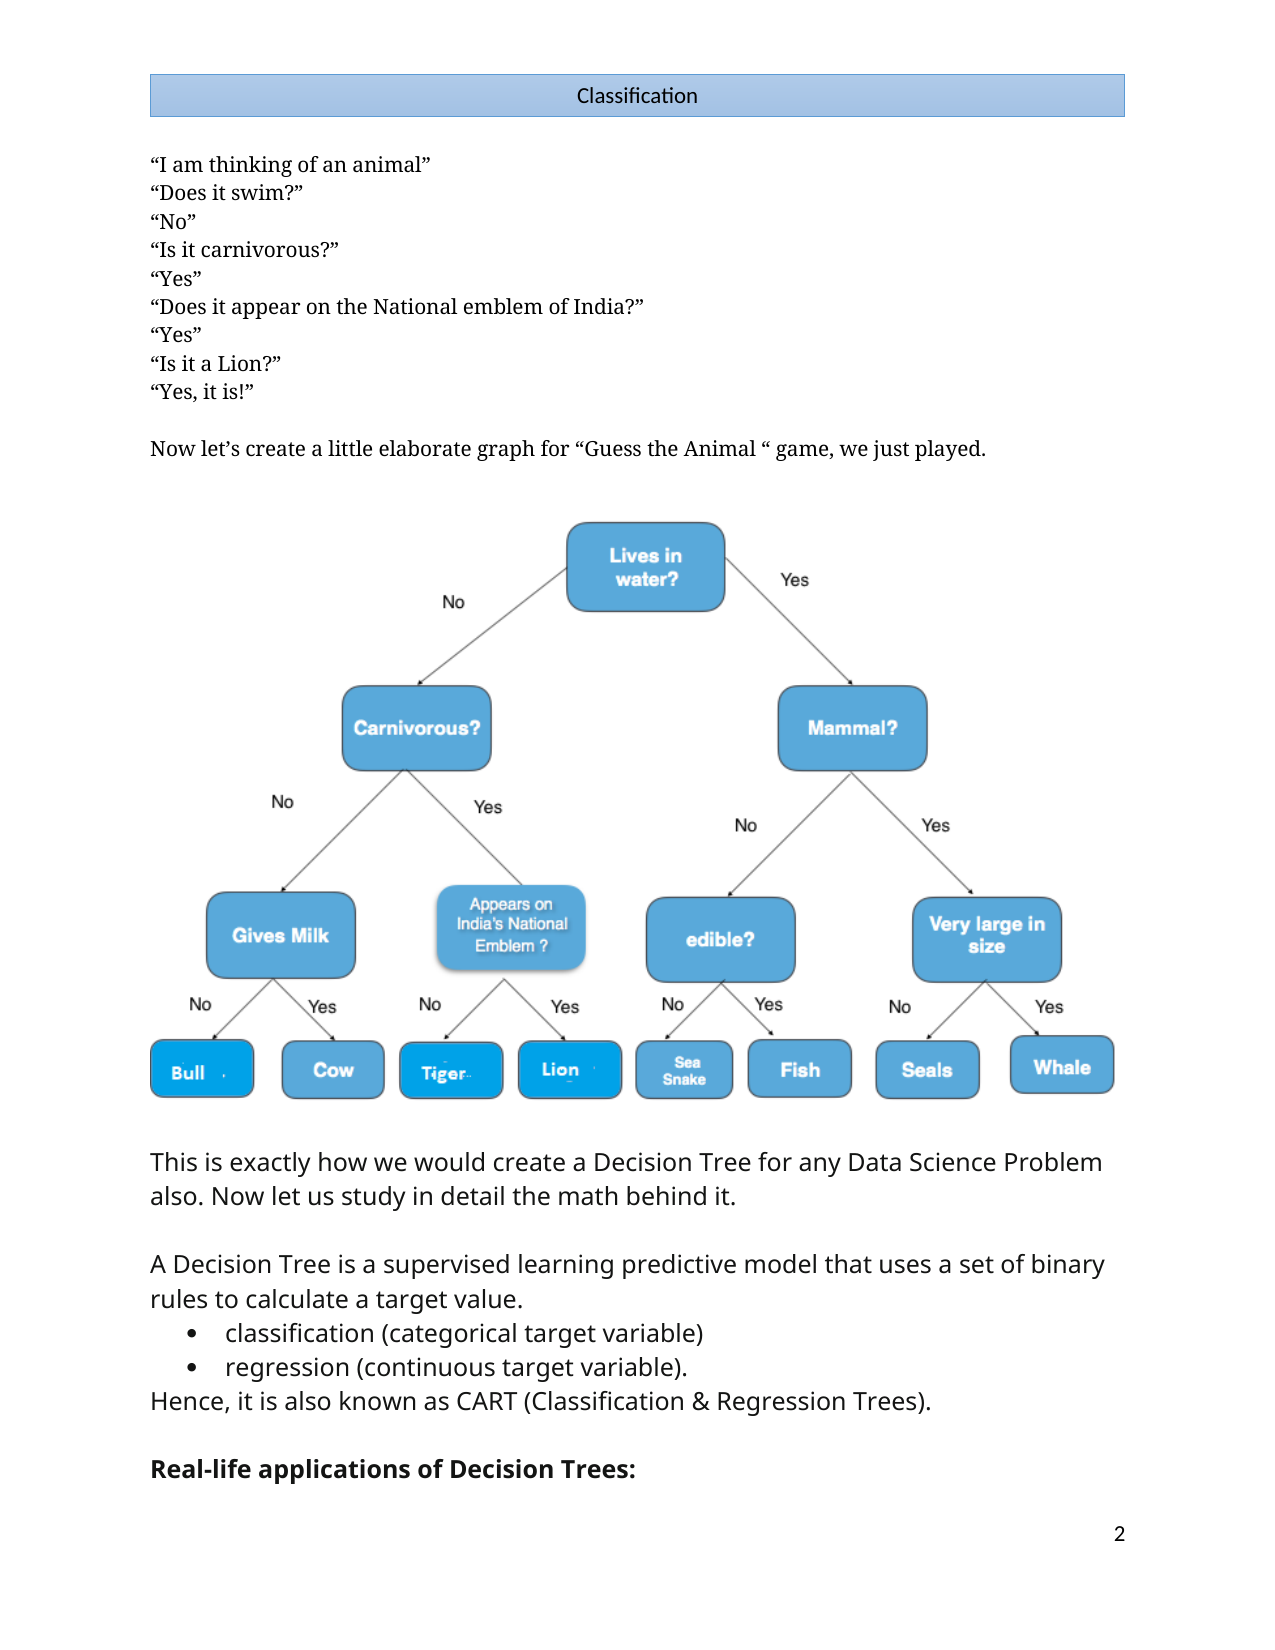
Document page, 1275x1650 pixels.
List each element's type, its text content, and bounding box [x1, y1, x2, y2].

text “Does it swim?” [150, 178, 1125, 207]
text “Yes” [150, 264, 1125, 292]
text “Is it a Lion?” [150, 349, 1125, 377]
text A Decision Tree is a supervised learning predictive model that uses a set of binary rules to calculate a target value. [150, 1247, 1125, 1315]
list classification (categorical target variable) [187, 1315, 1125, 1349]
text Now let’s create a little elaborate graph for “Guess the Animal “ game, we just played. [150, 434, 1125, 463]
text “I am thinking of an animal” [150, 150, 1125, 178]
text Real-life applications of Decision Trees: [150, 1452, 1125, 1486]
list regression (continuous target variable). [187, 1349, 1125, 1383]
text “Yes, it is!” [150, 377, 1125, 406]
text “Is it carnivorous?” [150, 235, 1125, 264]
text “No” [150, 207, 1125, 235]
picture [150, 496, 1116, 1111]
text “Does it appear on the National emblem of India?” [150, 292, 1125, 321]
text “Yes” [150, 321, 1125, 349]
text Hence, it is also known as CART (Classification & Regression Trees). [150, 1383, 1125, 1417]
text This is exactly how we would create a Decision Tree for any Data Science Problem also. Now let us study in detail the math behind it. [150, 1145, 1125, 1213]
